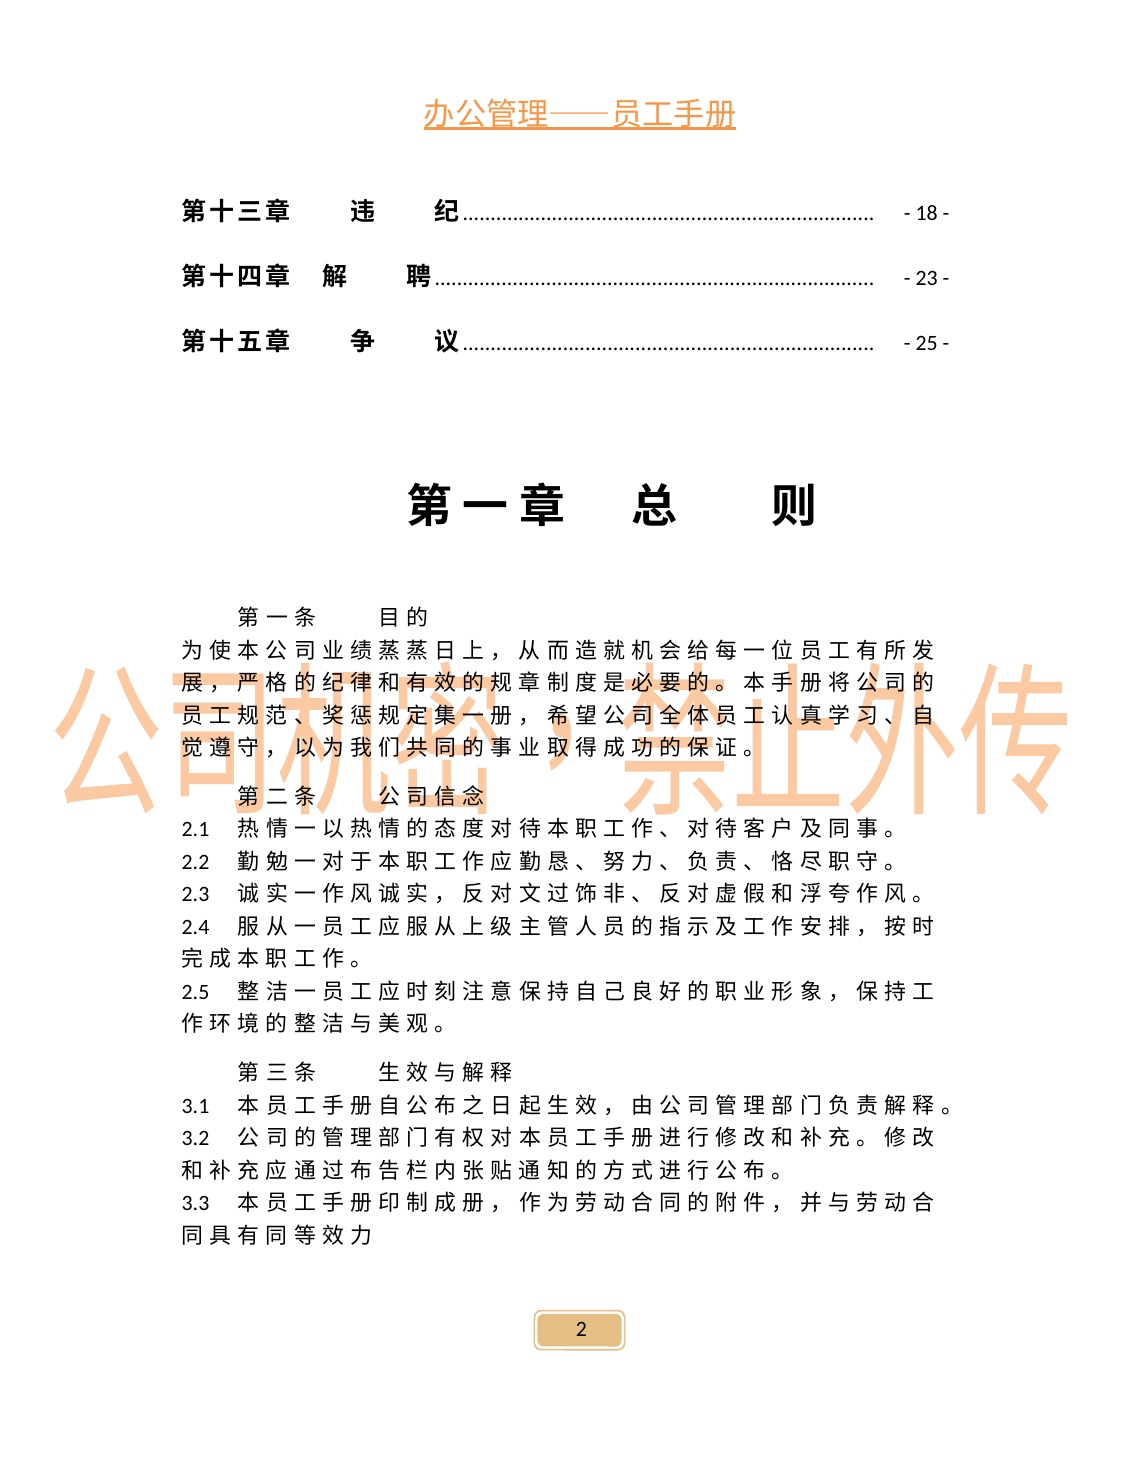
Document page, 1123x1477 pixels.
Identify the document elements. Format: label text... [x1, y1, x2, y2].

text 第十五章 争 议 - 25 - [181, 307, 941, 372]
text 第十三章 违 纪 - 18 - [181, 177, 941, 242]
text 为使本公司业绩蒸蒸日上，从而造就机会给每一位员工有所发展，严格的纪律和有效的规章制度是必要的。本手册将公司的员工规范、奖惩规定集一册，希望公司全体员工认真学习、自觉遵守，以为我们共同的事业取得成功的保证。 [181, 632, 941, 762]
text 2.3 诚实一作风诚实，反对文过饰非、反对虚假和浮夸作风。 [181, 876, 941, 908]
text 第二条 公司信念 [181, 778, 941, 811]
text 2.1 热情一以热情的态度对待本职工作、对待客户及同事。 [181, 811, 941, 843]
text 第一条 目的 [181, 600, 941, 632]
text 2.2 勤勉一对于本职工作应勤恳、努力、负责、恪尽职守。 [181, 843, 941, 876]
text 3.2 公司的管理部门有权对本员工手册进行修改和补充。修改和补充应通过布告栏内张贴通知的方式进行公布。 [181, 1120, 941, 1185]
subtitle 第一章 总 则 [181, 453, 941, 551]
text 3.1 本员工手册自公布之日起生效，由公司管理部门负责解释。 [181, 1087, 941, 1120]
text 第三条 生效与解释 [181, 1055, 941, 1087]
text 2.4 服从一员工应服从上级主管人员的指示及工作安排，按时完成本职工作。 [181, 908, 941, 973]
text 3.3 本员工手册印制成册，作为劳动合同的附件，并与劳动合同具有同等效力 [181, 1185, 941, 1250]
text 第十四章 解 聘 - 23 - [181, 242, 941, 307]
text 2.5 整洁一员工应时刻注意保持自己良好的职业形象，保持工作环境的整洁与美观。 [181, 973, 941, 1038]
